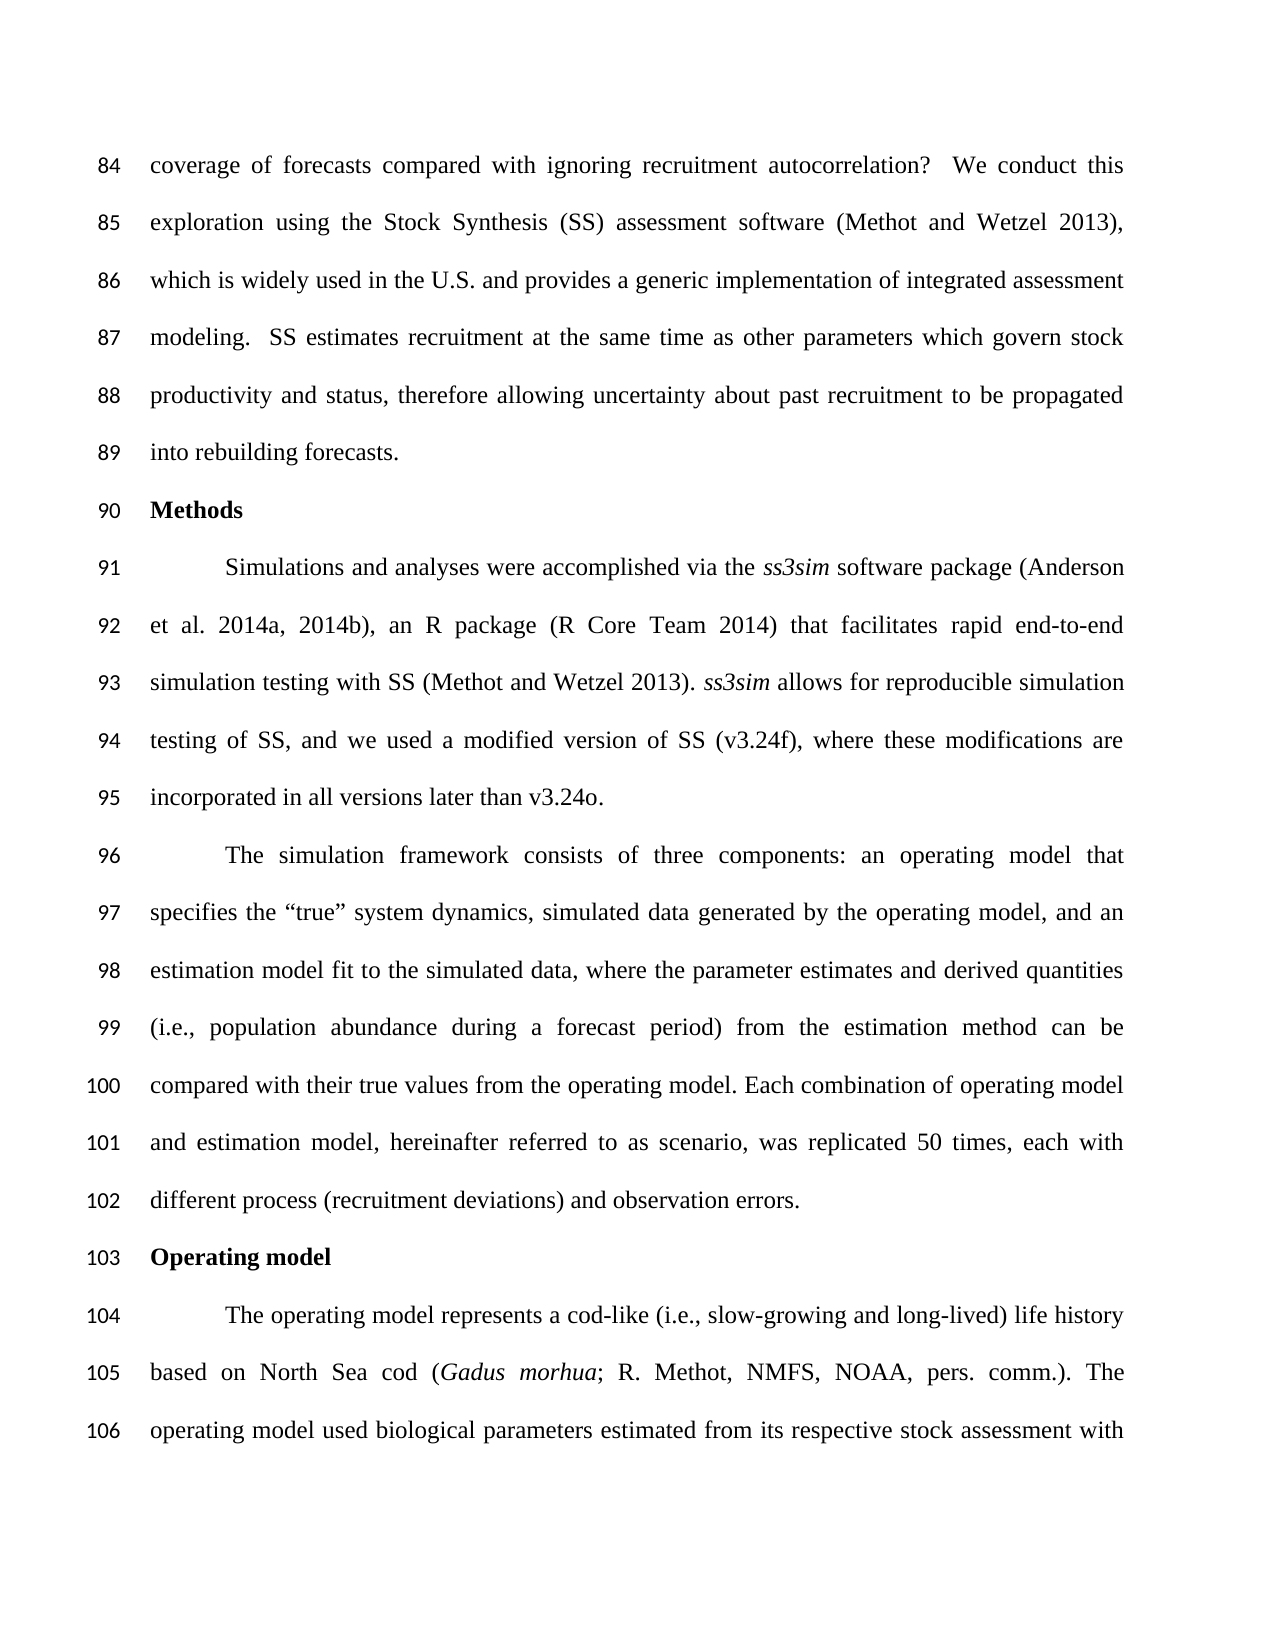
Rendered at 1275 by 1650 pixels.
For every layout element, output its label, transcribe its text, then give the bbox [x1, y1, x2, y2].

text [150, 1300, 1125, 1444]
text Methods [150, 495, 1125, 524]
text Operating model [150, 1242, 1125, 1271]
text The simulation framework consists of three components: an operating model that specifies the “true” system dynamics, simulated data generated by the operating model, and an estimation model fit to the simulated data, where the parameter estimates and derived quantities (i.e., population abundance during a forecast period) from the estimation method can be compared with their true values from the operating model. Each combination of operating model and estimation model, hereinafter referred to as scenario, was replicated 50 times, each with different process (recruitment deviations) and observation errors. [150, 840, 1125, 1214]
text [150, 150, 1125, 466]
text Simulations and analyses were accomplished via the ss3sim software package (Anderson et al. 2014a, 2014b), an R package (R Core Team 2014) that facilitates rapid end-to-end simulation testing with SS (Methot and Wetzel 2013). ss3sim allows for reproducible simulation testing of SS, and we used a modified version of SS (v3.24f), where these modifications are incorporated in all versions later than v3.24o. [150, 552, 1125, 811]
